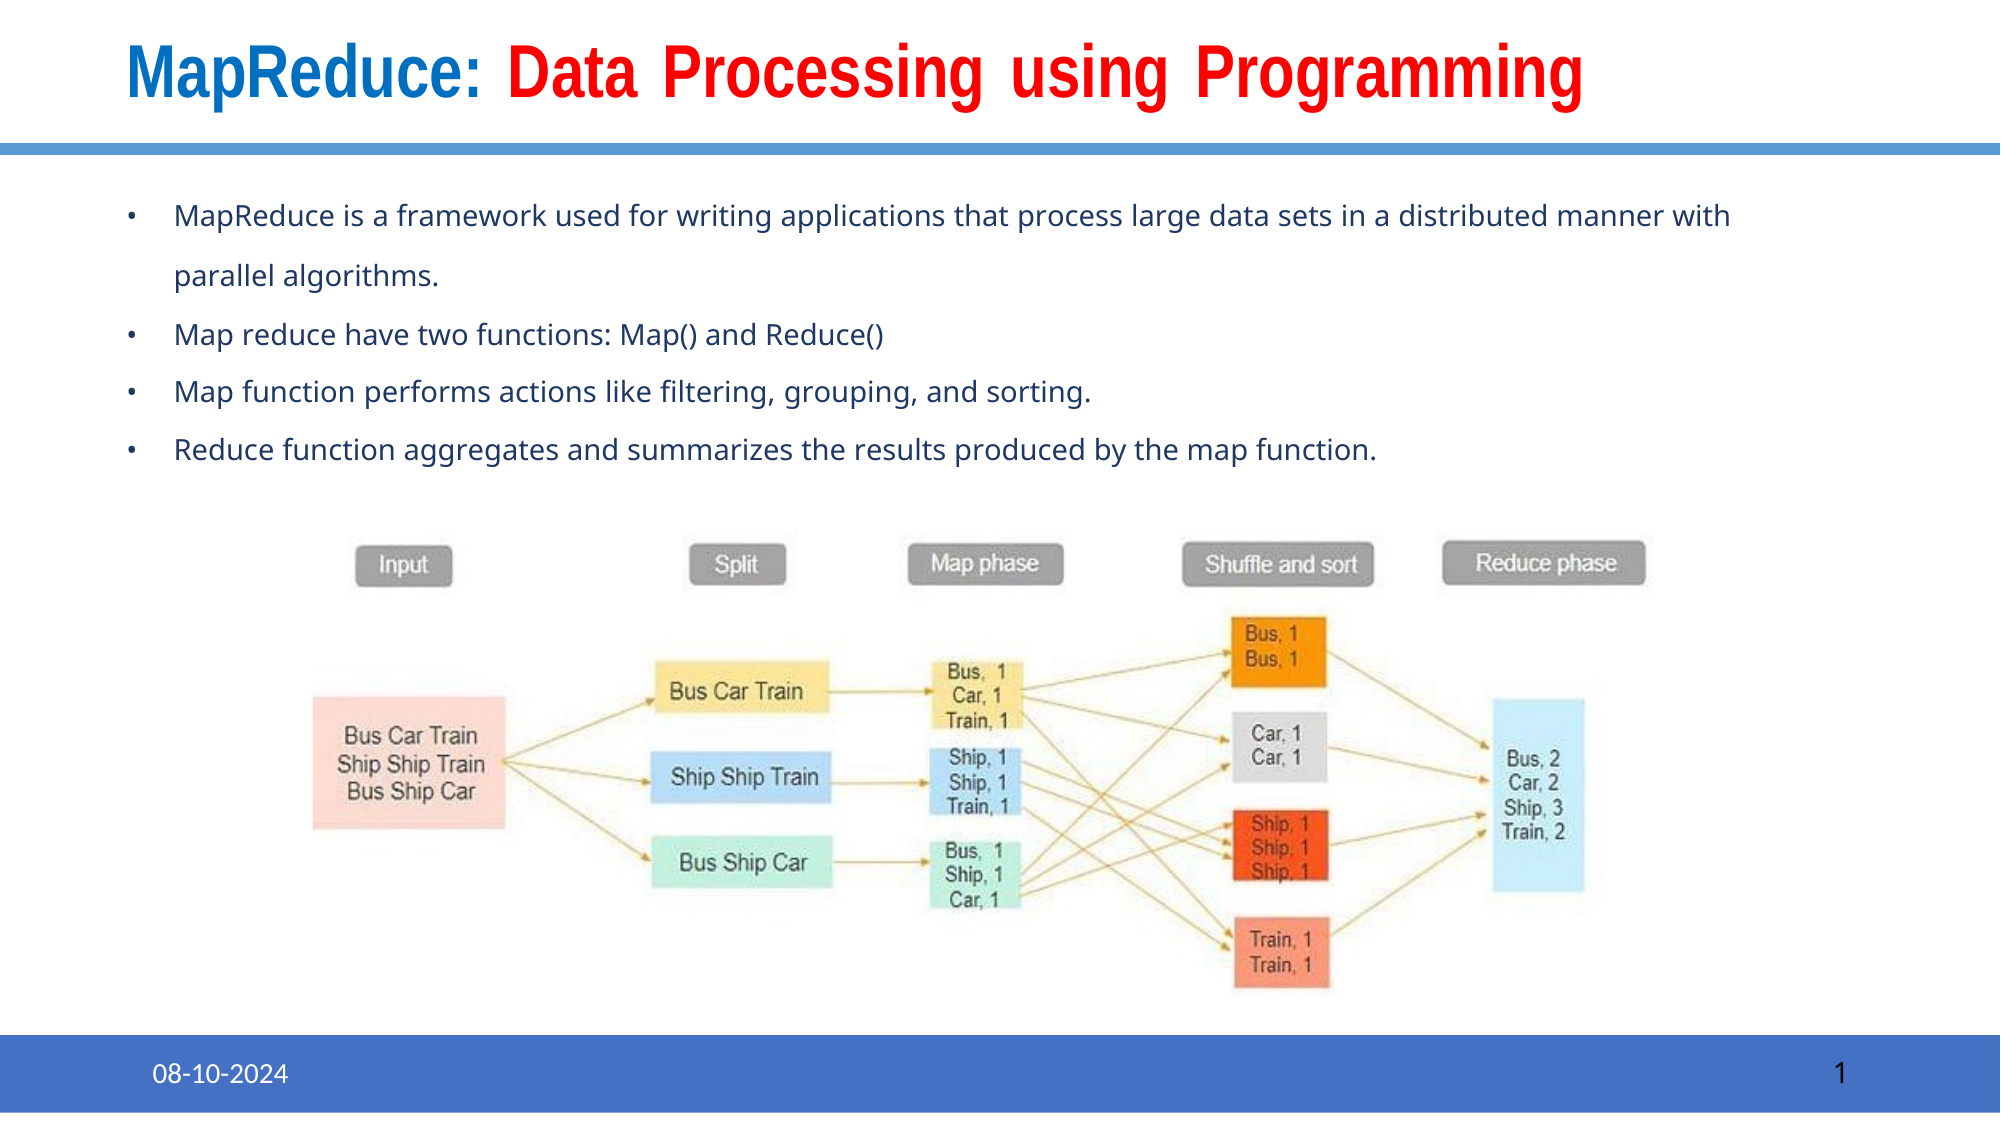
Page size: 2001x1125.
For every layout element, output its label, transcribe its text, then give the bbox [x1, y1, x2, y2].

picture [312, 530, 1653, 997]
list MapReduce is a framework used for writing applications that process large data sets in a distributed manner with parallel algorithms. [126, 195, 1781, 294]
list Reduce function aggregates and summarizes the results produced by the map function. [126, 429, 1962, 468]
list Map reduce have two functions: Map() and Reduce() [126, 314, 1962, 354]
list Map function performs actions like filtering, grouping, and sorting. [126, 372, 1962, 411]
